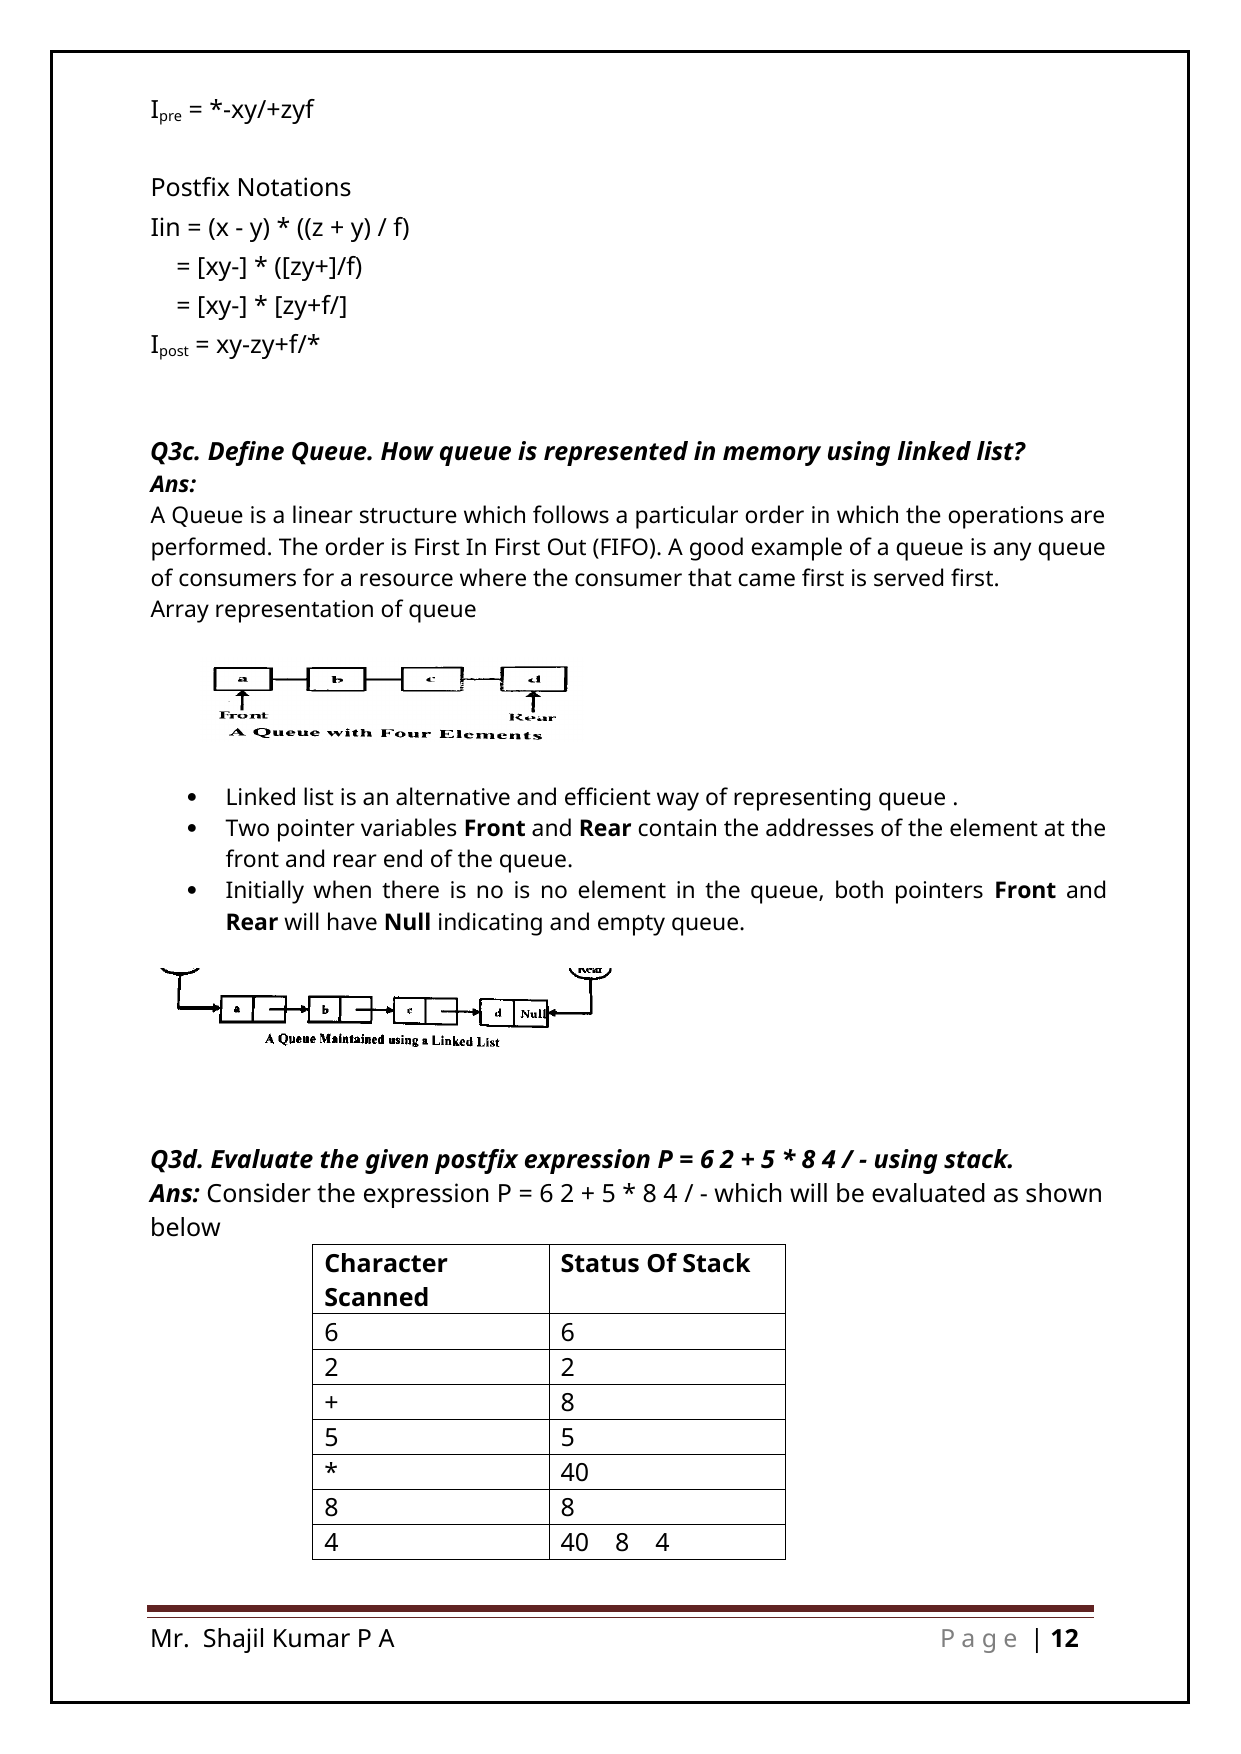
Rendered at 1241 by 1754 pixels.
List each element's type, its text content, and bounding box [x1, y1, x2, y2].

table_cell 40 [550, 1455, 785, 1489]
table_cell 8 [550, 1385, 785, 1419]
list Postfix Notations [150, 170, 1107, 204]
table_cell 5 [550, 1420, 785, 1454]
text Ans: Consider the expression P = 6 2 + 5 * 8 4 / - which will be evaluated as shown below [150, 1176, 1107, 1244]
text A Queue is a linear structure which follows a particular order in which the operations are performed. The order is First In First Out (FIFO). A good example of a queue is any queue of consumers for a resource where the consumer that came first is served first. [150, 499, 1107, 593]
list = [xy-] * ([zy+]/f) [121, 248, 1107, 282]
table_header Status Of Stack [550, 1245, 785, 1313]
list Linked list is an alternative and efficient way of representing queue . [188, 781, 1107, 812]
list = [xy-] * [zy+f/] [121, 287, 1107, 322]
table_cell 6 [550, 1314, 785, 1348]
table_cell 5 [313, 1420, 549, 1454]
table_cell 4 [313, 1525, 549, 1559]
list Ipost = xy-zy+f/* [121, 327, 1107, 361]
table_cell 8 [313, 1490, 549, 1524]
list Two pointer variables Front and Rear contain the addresses of the element at the front and rear end of the queue. [188, 812, 1107, 874]
table_cell 40 8 4 [550, 1525, 785, 1559]
table_cell 6 [313, 1314, 549, 1348]
list Iin = (x - y) * ((z + y) / f) [150, 209, 1107, 243]
table_cell 8 [550, 1490, 785, 1524]
text Ans: [150, 468, 1107, 499]
text Q3c. Define Queue. How queue is represented in memory using linked list? [150, 434, 1107, 468]
list Ipre = *-xy/+zyf [150, 92, 1107, 126]
text Q3d. Evaluate the given postfix expression P = 6 2 + 5 * 8 4 / - using stack. [150, 1142, 1107, 1176]
table_cell 2 [550, 1350, 785, 1383]
table_header Character Scanned [313, 1245, 549, 1313]
table_cell * [313, 1455, 549, 1489]
table_cell + [313, 1385, 549, 1419]
list Initially when there is no is no element in the queue, both pointers Front and Rear will have Null indicating and empty queue. [188, 874, 1107, 937]
text Array representation of queue [150, 593, 1107, 624]
table_cell 2 [313, 1350, 549, 1383]
